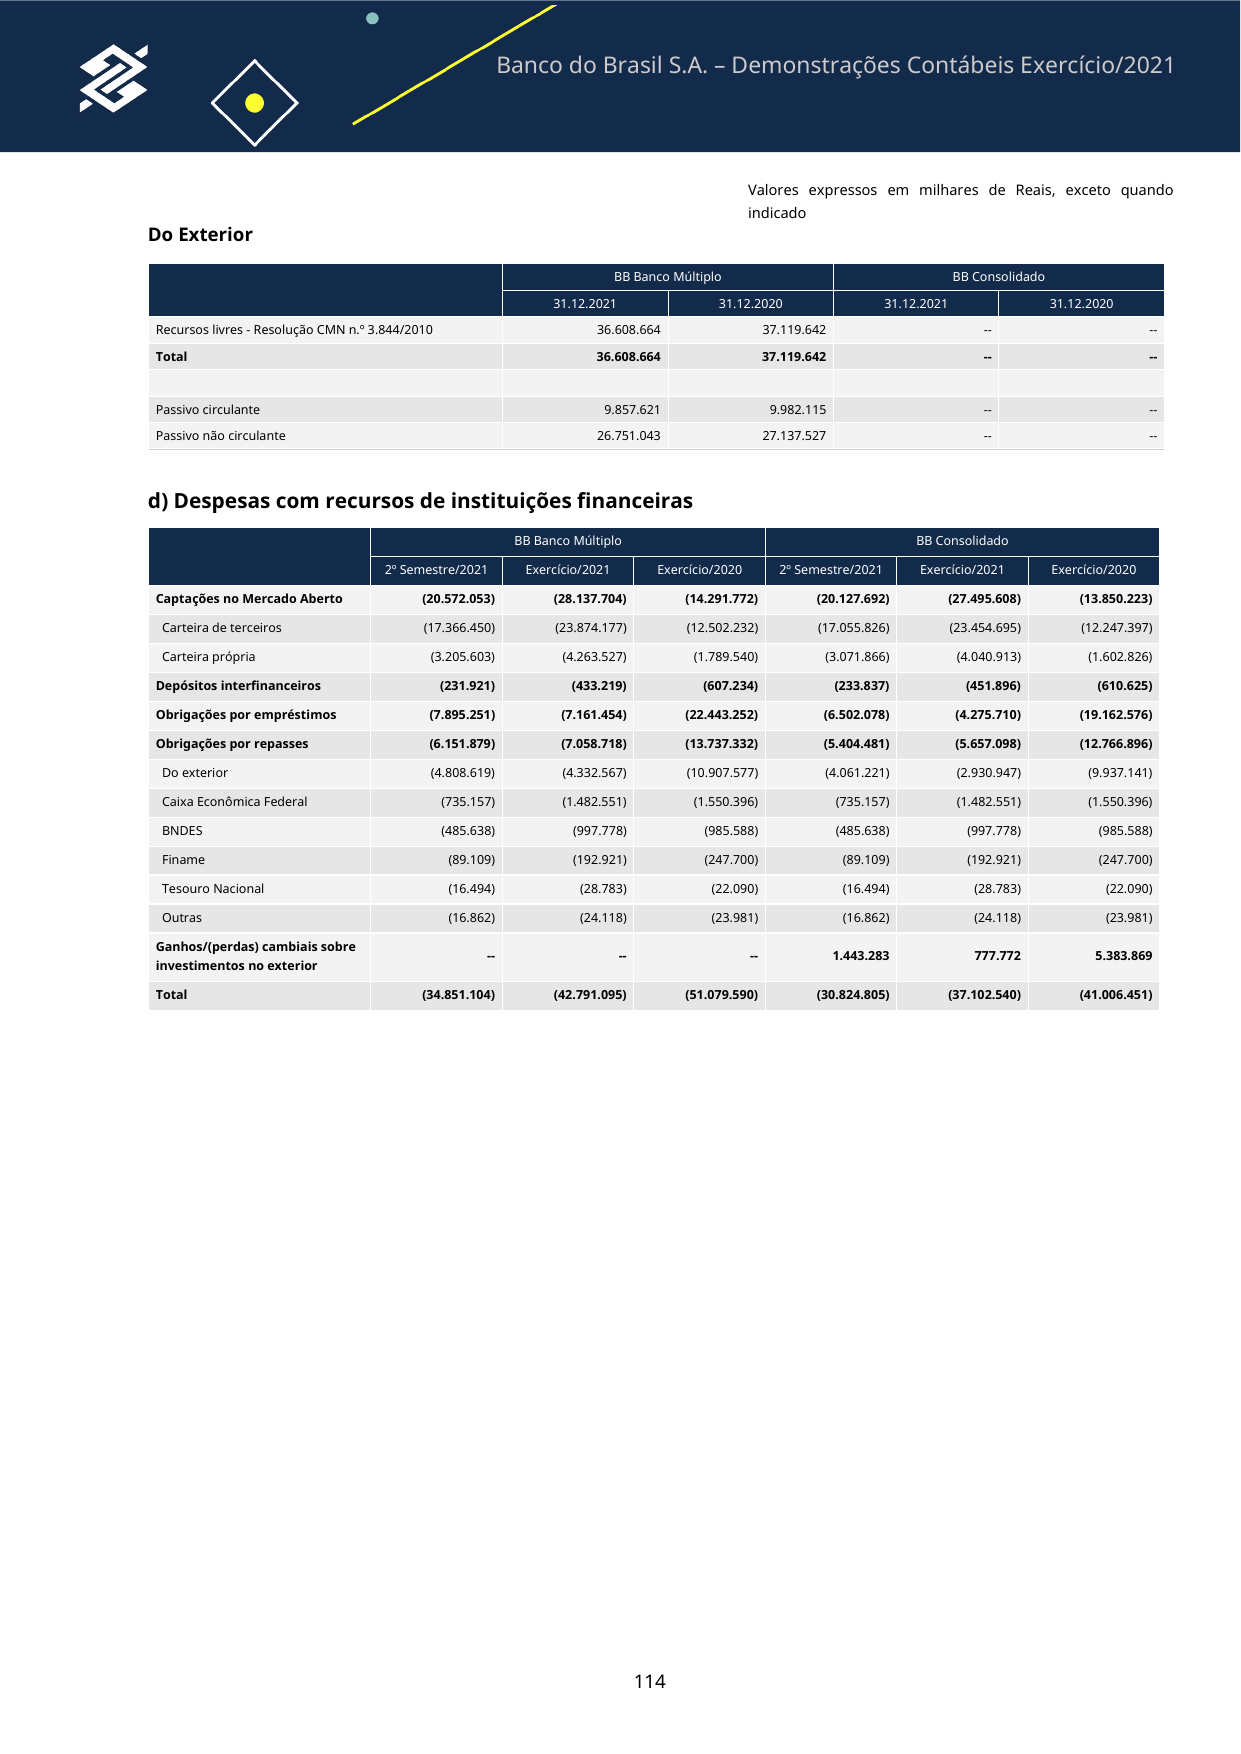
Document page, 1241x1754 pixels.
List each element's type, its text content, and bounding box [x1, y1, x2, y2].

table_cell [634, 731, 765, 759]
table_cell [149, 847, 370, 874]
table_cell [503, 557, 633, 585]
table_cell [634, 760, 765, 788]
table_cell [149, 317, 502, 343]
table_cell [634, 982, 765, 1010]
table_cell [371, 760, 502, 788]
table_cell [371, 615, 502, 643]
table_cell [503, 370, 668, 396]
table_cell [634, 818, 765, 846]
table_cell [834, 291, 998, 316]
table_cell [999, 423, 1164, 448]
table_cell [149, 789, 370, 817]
list ) Despesas com recursos de instituições financeiras [148, 486, 1152, 514]
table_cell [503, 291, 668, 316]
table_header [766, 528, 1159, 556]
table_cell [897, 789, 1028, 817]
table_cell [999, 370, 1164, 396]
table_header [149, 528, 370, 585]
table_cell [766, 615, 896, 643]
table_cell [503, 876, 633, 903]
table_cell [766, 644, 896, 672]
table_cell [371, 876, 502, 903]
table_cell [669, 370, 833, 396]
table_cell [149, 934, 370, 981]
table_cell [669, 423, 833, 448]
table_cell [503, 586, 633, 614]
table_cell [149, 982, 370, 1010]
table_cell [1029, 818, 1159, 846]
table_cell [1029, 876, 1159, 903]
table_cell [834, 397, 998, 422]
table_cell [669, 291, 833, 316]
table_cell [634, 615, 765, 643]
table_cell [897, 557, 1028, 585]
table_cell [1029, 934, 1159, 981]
picture [210, 5, 588, 147]
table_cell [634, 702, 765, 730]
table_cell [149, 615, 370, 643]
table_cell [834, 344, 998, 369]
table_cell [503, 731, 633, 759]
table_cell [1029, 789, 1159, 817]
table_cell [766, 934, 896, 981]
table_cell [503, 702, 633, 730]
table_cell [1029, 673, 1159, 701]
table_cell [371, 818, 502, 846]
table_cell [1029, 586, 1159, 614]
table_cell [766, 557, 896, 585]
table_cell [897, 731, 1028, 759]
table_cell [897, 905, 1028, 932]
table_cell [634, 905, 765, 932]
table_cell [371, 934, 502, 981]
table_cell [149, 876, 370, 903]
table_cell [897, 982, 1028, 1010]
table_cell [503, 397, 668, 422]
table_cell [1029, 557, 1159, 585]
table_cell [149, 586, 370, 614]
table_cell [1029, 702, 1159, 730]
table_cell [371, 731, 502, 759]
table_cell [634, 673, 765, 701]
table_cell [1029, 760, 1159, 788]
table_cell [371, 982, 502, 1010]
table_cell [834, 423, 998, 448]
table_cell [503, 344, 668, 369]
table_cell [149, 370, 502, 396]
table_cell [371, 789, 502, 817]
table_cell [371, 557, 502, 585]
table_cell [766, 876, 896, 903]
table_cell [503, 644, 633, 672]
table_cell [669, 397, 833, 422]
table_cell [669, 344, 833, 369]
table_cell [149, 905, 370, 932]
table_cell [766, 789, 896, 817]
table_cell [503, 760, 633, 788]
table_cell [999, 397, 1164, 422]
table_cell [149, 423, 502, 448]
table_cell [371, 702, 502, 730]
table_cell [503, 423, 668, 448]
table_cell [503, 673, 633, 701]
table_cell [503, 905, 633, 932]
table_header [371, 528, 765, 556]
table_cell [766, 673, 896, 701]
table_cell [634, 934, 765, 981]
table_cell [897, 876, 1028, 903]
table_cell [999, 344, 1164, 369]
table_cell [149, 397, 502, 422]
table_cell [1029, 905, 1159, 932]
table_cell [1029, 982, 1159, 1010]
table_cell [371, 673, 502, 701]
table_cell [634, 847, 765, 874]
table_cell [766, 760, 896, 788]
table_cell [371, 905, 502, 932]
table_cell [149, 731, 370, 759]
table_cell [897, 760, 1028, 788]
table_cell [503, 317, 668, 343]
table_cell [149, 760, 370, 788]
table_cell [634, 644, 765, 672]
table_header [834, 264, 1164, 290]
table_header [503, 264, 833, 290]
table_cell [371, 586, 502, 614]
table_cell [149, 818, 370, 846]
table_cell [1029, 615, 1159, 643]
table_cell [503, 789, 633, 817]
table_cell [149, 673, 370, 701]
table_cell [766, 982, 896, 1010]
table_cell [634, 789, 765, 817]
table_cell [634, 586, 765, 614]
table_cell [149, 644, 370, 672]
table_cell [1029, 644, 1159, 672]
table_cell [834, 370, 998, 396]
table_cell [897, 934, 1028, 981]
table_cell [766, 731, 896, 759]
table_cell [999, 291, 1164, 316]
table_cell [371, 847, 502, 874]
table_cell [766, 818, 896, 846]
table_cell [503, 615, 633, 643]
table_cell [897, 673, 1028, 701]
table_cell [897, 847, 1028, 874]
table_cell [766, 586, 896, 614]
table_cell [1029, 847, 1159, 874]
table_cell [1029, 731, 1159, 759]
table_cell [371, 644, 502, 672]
picture [79, 44, 148, 113]
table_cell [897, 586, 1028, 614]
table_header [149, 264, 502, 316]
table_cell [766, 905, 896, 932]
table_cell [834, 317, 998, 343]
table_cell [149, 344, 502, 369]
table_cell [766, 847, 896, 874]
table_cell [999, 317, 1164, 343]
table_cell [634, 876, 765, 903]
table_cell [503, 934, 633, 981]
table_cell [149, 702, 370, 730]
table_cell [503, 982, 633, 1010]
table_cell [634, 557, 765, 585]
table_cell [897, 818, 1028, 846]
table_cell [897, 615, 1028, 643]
text Do Exterior [148, 221, 1152, 247]
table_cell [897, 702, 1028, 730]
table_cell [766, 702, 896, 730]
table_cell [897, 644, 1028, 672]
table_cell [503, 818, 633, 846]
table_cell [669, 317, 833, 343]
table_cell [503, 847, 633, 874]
